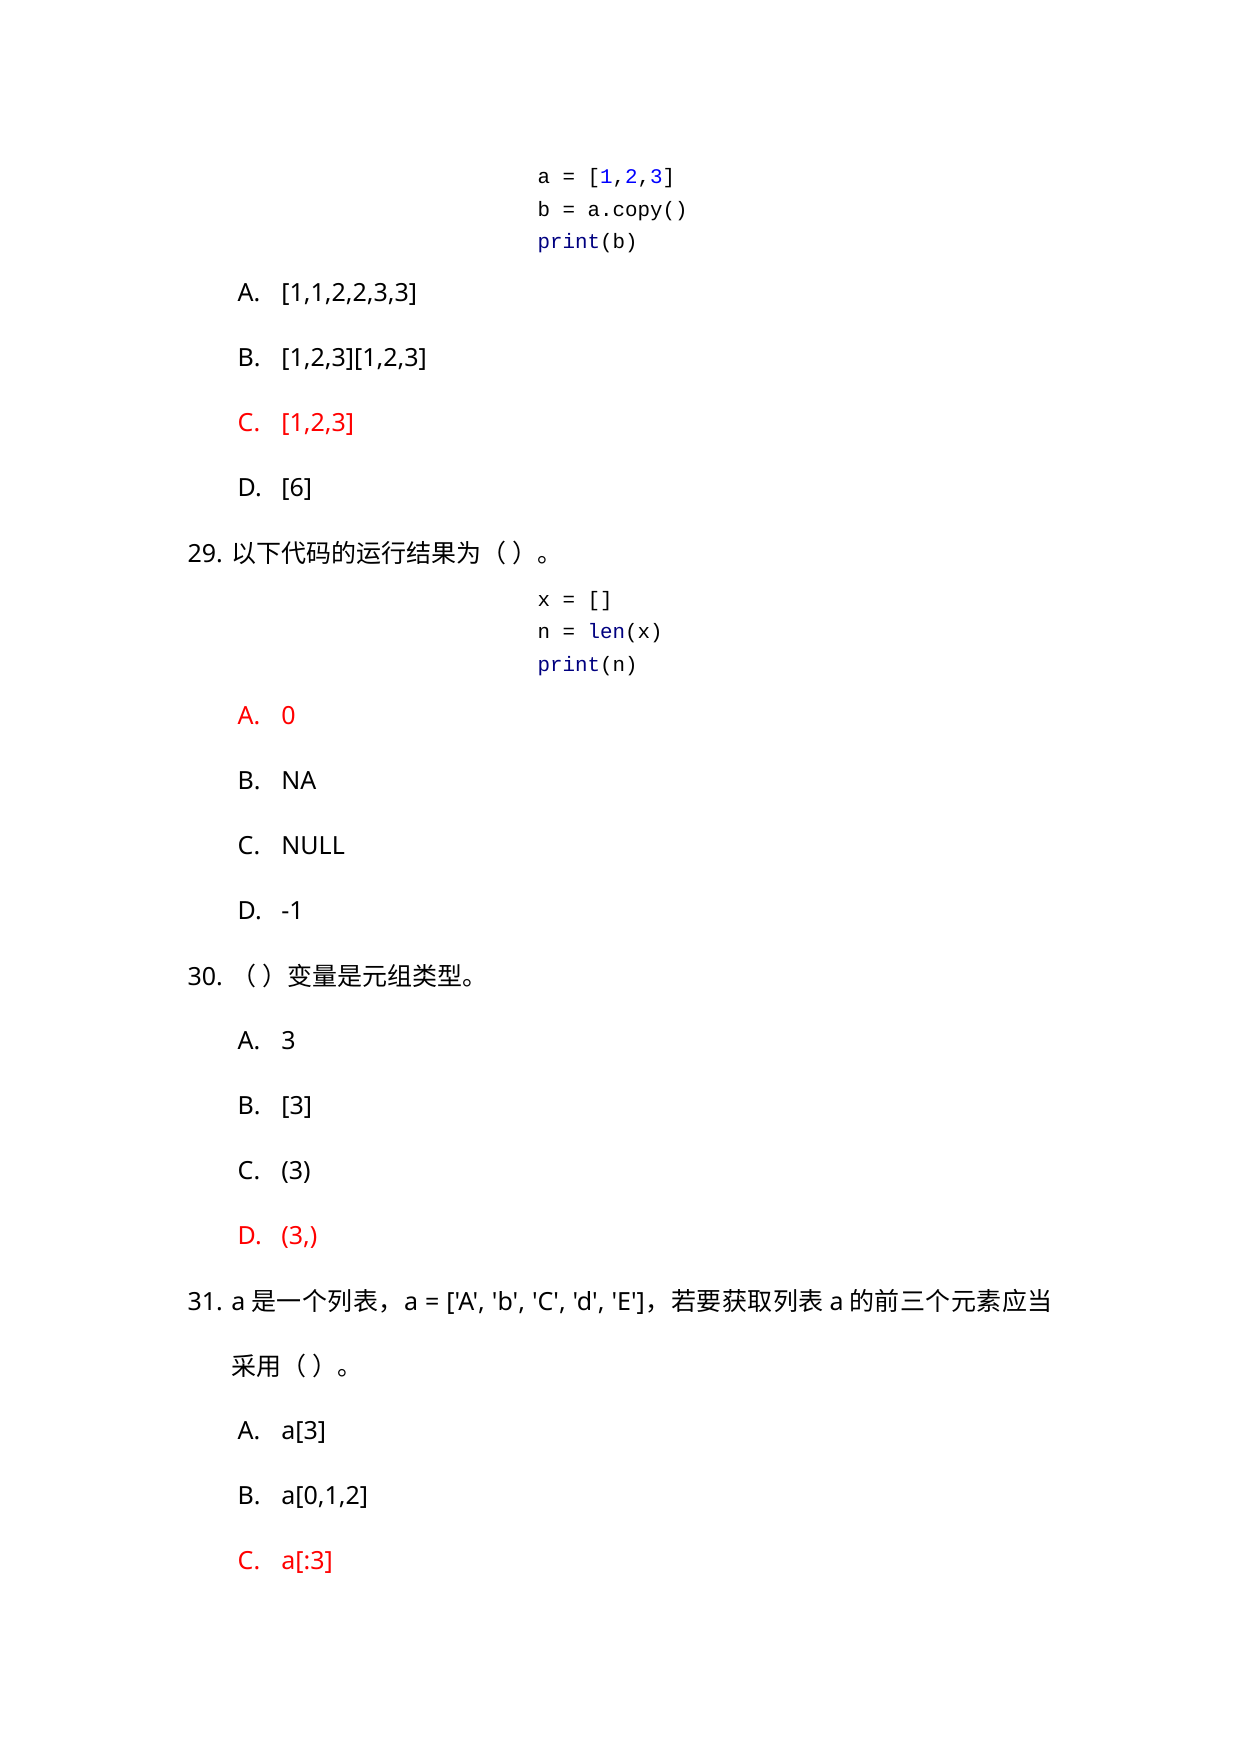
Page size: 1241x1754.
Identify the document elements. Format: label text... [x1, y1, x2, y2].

list [1,1,2,2,3,3] [237, 259, 1053, 324]
list a[:3] [237, 1527, 1053, 1592]
list NA [237, 747, 1053, 812]
list 0 [237, 682, 1053, 747]
text x = [] n = len(x) print(n) [537, 584, 1053, 682]
list （ ）变量是元组类型。 [187, 942, 1053, 1007]
text a = [1,2,3] b = a.copy() print(b) [537, 162, 1053, 259]
list a是一个列表，a = ['A', 'b', 'C', 'd', 'E']，若要获取列表a的前三个元素应当采用（ ）。 [187, 1267, 1053, 1397]
list [6] [237, 454, 1053, 519]
list [3] [237, 1072, 1053, 1137]
list a[0,1,2] [237, 1462, 1053, 1527]
list [1,2,3] [237, 389, 1053, 454]
list -1 [237, 877, 1053, 942]
list (3,) [237, 1202, 1053, 1267]
list (3) [237, 1137, 1053, 1202]
list 以下代码的运行结果为（ ）。 [187, 519, 1053, 584]
list a[3] [237, 1397, 1053, 1462]
list [1,2,3][1,2,3] [237, 324, 1053, 389]
list NULL [237, 812, 1053, 877]
list 3 [237, 1007, 1053, 1072]
